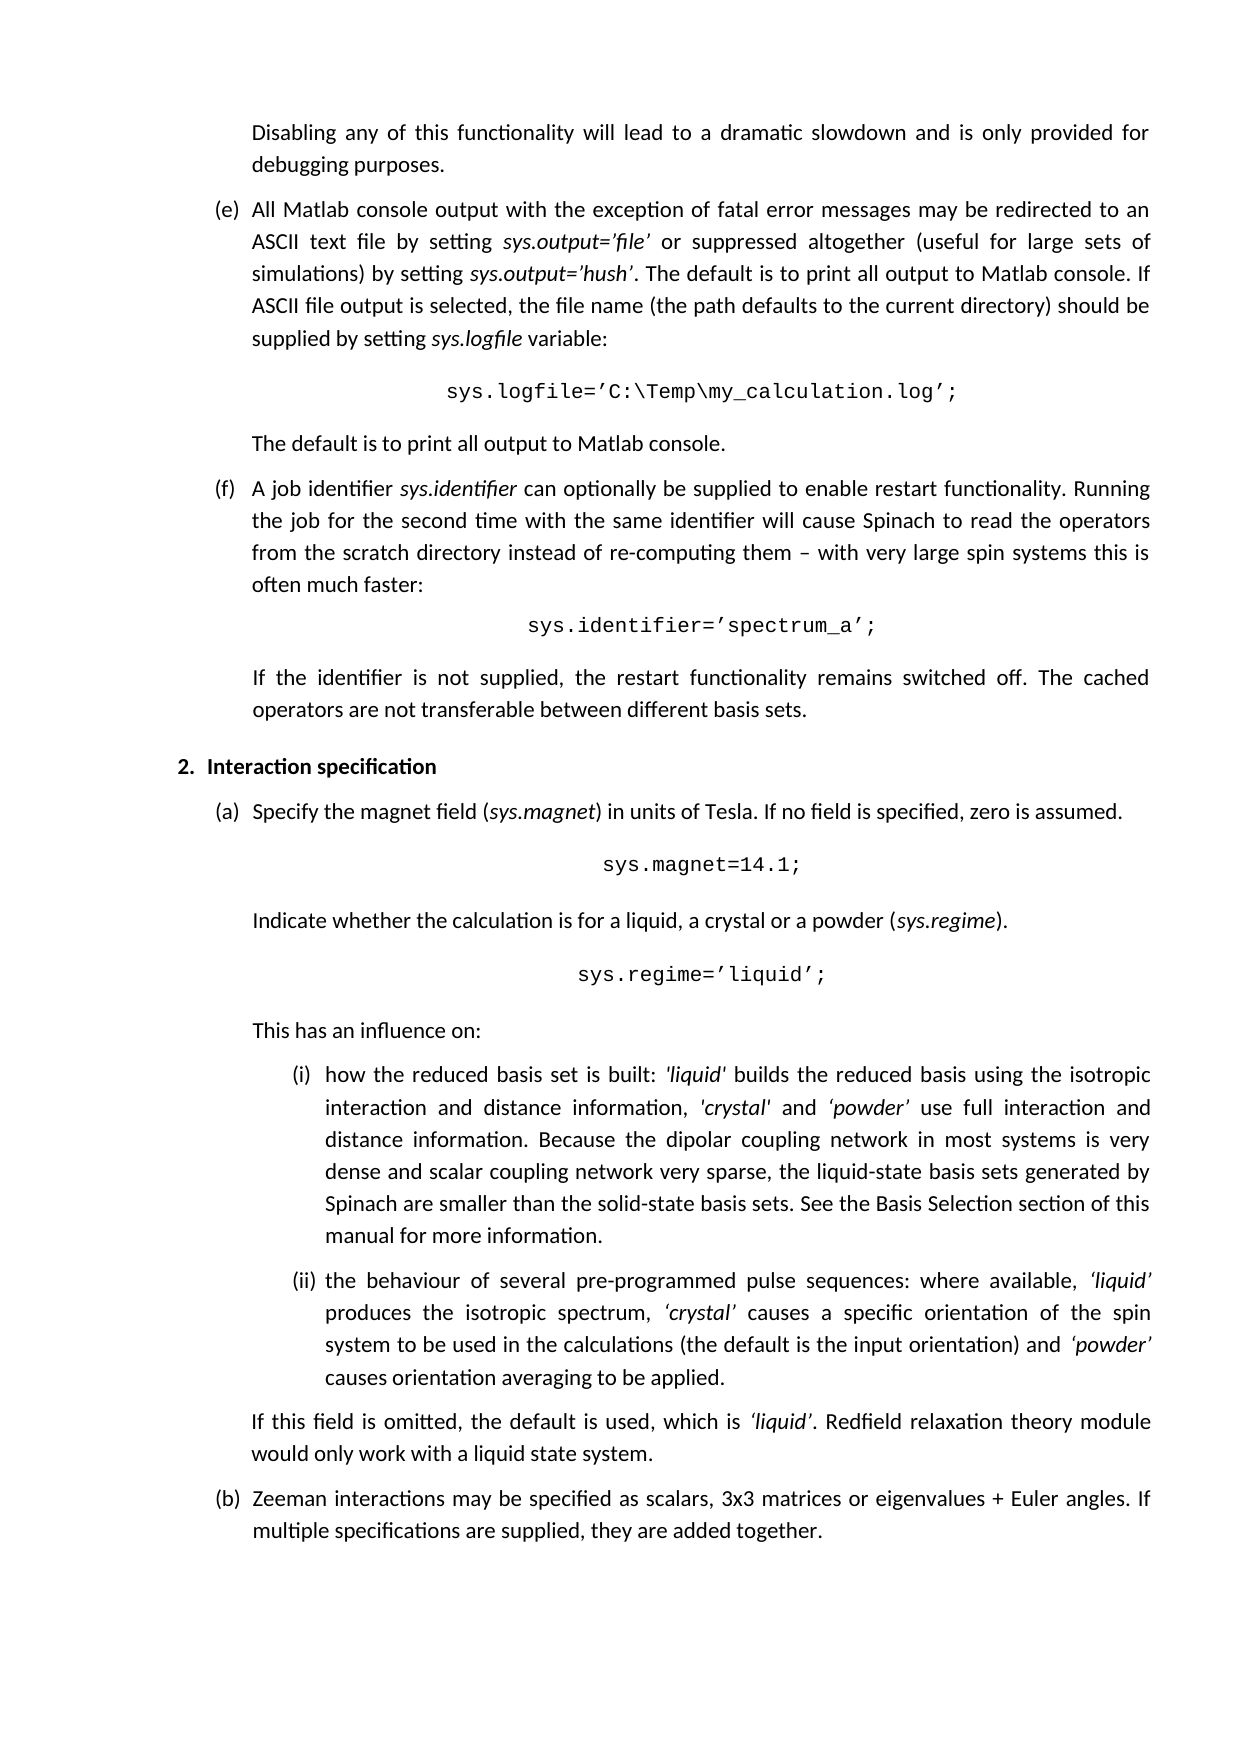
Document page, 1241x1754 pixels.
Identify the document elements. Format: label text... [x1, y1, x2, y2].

text If this field is omitted, the default is used, which is ‘liquid’. Redfield relaxation theory module would only work with a liquid state system. [251, 1407, 1152, 1467]
list A job identifier sys.identifier can optionally be supplied to enable restart functionality. Running the job for the second time with the same identifier will cause Spinach to read the operators from the scratch directory instead of re-computing them – with very large spin systems this is often much faster: [214, 474, 1152, 598]
list sys.identifier=’spectrum_a’; [252, 615, 1152, 638]
list Indicate whether the calculation is for a liquid, a crystal or a powder (sys.regime). [252, 906, 1152, 934]
list If the identifier is not supplied, the restart functionality remains switched off. The cached operators are not transferable between different basis sets. [252, 663, 1152, 723]
list the behaviour of several pre-programmed pulse sequences: where available, ‘liquid’ produces the isotropic spectrum, ‘crystal’ causes a specific orientation of the spin system to be used in the calculations (the default is the input orientation) and ‘powder’ causes orientation averaging to be applied. [292, 1266, 1152, 1391]
list Zeeman interactions may be specified as scalars, 3x3 matrices or eigenvalues + Euler angles. If multiple specifications are supplied, they are added together. [215, 1484, 1152, 1544]
list sys.logfile=’C:\Temp\my_calculation.log’; [252, 381, 1152, 404]
list sys.regime=’liquid’; [252, 963, 1152, 987]
list All Matlab console output with the exception of fatal error messages may be redirected to an ASCII text file by setting sys.output=’file’ or suppressed altogether (useful for large sets of simulations) by setting sys.output=’hush’. The default is to print all output to Matlab console. If ASCII file output is selected, the file name (the path defaults to the current directory) should be supplied by setting sys.logfile variable: [214, 195, 1152, 352]
list Specify the magnet field (sys.magnet) in units of Tesla. If no field is specified, zero is assumed. [215, 797, 1152, 825]
list The default is to print all output to Matlab console. [252, 429, 1152, 457]
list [214, 118, 1152, 178]
list how the reduced basis set is built: 'liquid' builds the reduced basis using the isotropic interaction and distance information, 'crystal' and ‘powder’ use full interaction and distance information. Because the dipolar coupling network in most systems is very dense and scalar coupling network very sparse, the liquid-state basis sets generated by Spinach are smaller than the solid-state basis sets. See the Basis Selection section of this manual for more information. [292, 1060, 1152, 1249]
list Interaction specification [177, 752, 1152, 780]
list This has an influence on: [252, 1016, 1152, 1044]
list sys.magnet=14.1; [252, 854, 1152, 878]
